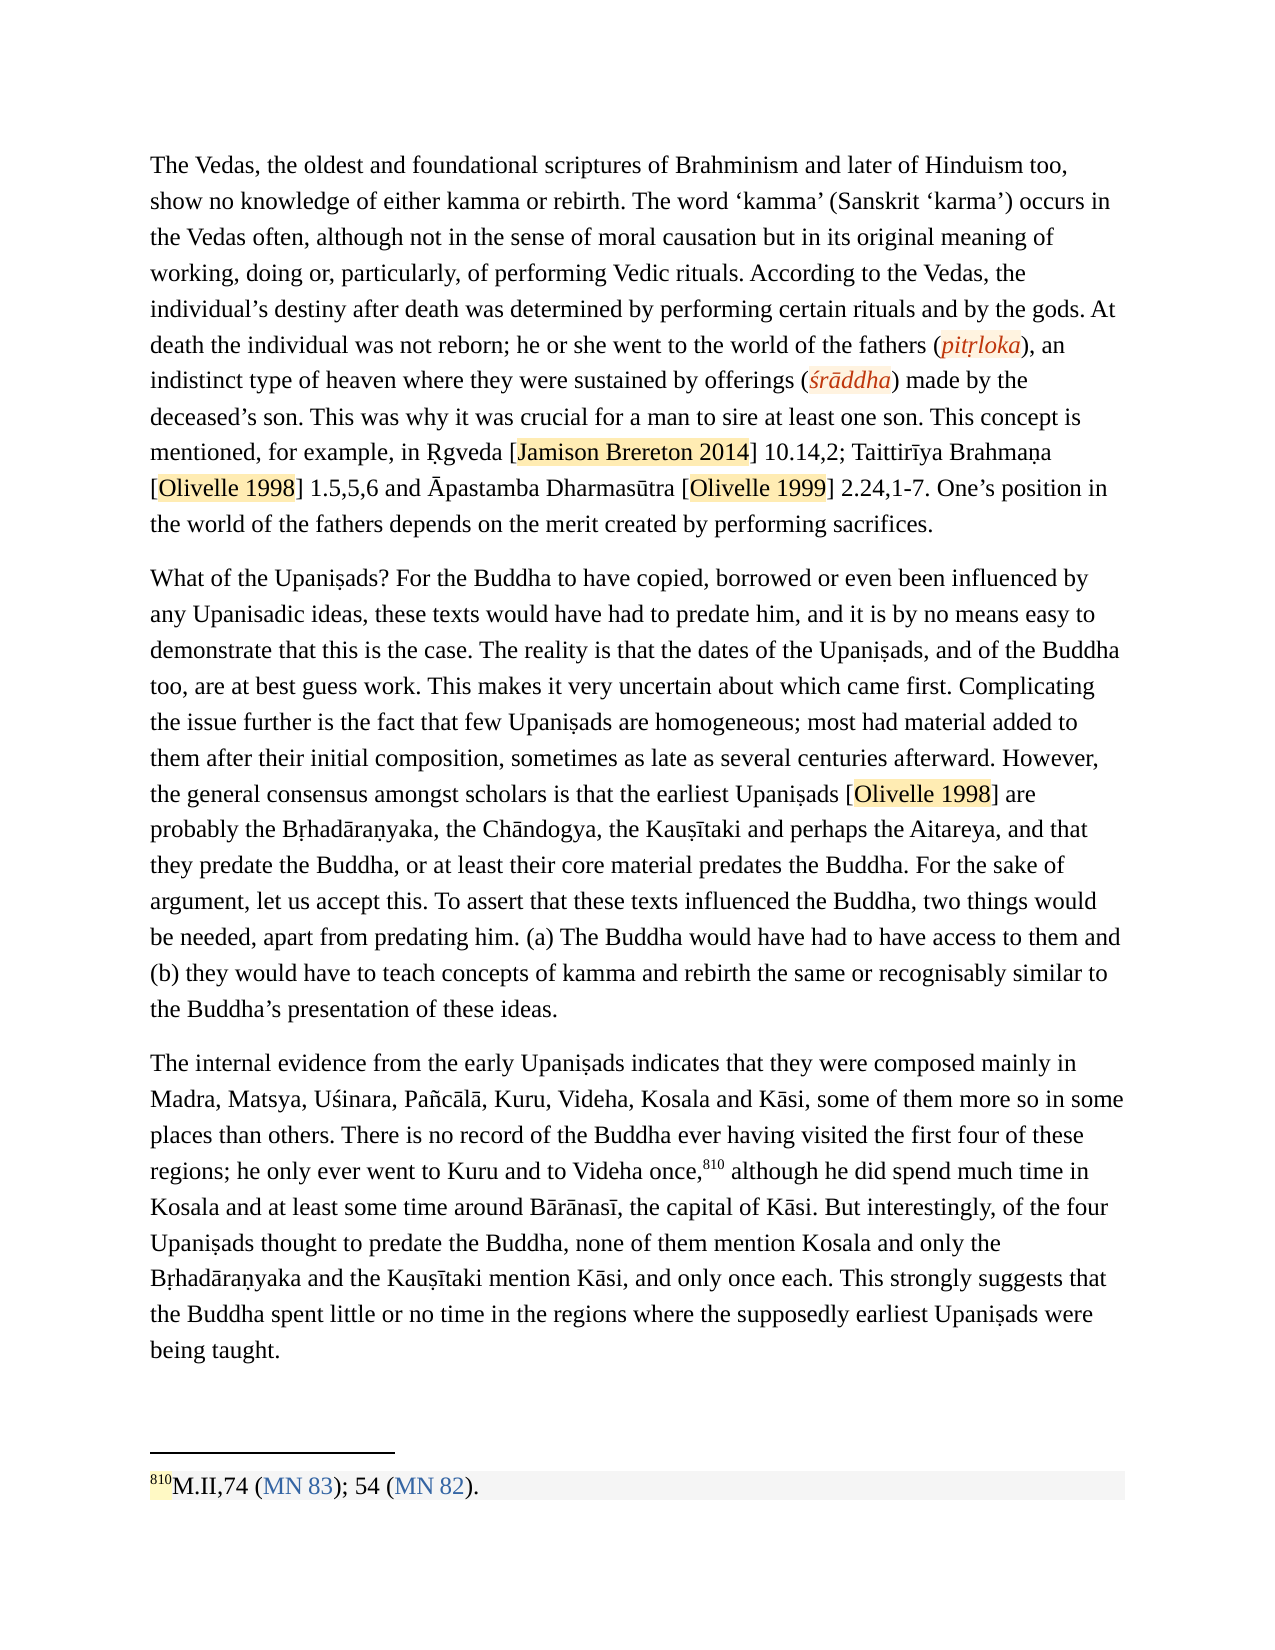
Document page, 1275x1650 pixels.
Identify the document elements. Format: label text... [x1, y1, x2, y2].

text What of the Upaniṣads? For the Buddha to have copied, borrowed or even been influenced by any Upanisadic ideas, these texts would have had to predate him, and it is by no means easy to demonstrate that this is the case. The reality is that the dates of the Upaniṣads, and of the Buddha too, are at best guess work. This makes it very uncertain about which came first. Complicating the issue further is the fact that few Upaniṣads are homogeneous; most had material added to them after their initial composition, sometimes as late as several centuries afterward. However, the general consensus amongst scholars is that the earliest Upaniṣads [Olivelle 1998] are probably the Bṛhadāraṇyaka, the Chāndogya, the Kauṣītaki and perhaps the Aitareya, and that they predate the Buddha, or at least their core material predates the Buddha. For the sake of argument, let us accept this. To assert that these texts influenced the Buddha, two things would be needed, apart from predating him. (a) The Buddha would have had to have access to them and (b) they would have to teach concepts of kamma and rebirth the same or recognisably similar to the Buddha’s presentation of these ideas. [150, 563, 1125, 1023]
text The internal evidence from the early Upaniṣads indicates that they were composed mainly in Madra, Matsya, Uśinara, Pañcālā, Kuru, Videha, Kosala and Kāsi, some of them more so in some places than others. There is no record of the Buddha ever having visited the first four of these regions; he only ever went to Kuru and to Videha once, although he did spend much time in Kosala and at least some time around Bārānasī, the capital of Kāsi. But interestingly, of the four Upaniṣads thought to predate the Buddha, none of them mention Kosala and only the Bṛhadāraṇyaka and the Kauṣītaki mention Kāsi, and only once each. This strongly suggests that the Buddha spent little or no time in the regions where the supposedly earliest Upaniṣads were being taught. [150, 1048, 1125, 1364]
text The Vedas, the oldest and foundational scriptures of Brahminism and later of Hinduism too, show no knowledge of either kamma or rebirth. The word ‘kamma’ (Sanskrit ‘karma’) occurs in the Vedas often, although not in the sense of moral causation but in its original meaning of working, doing or, particularly, of performing Vedic rituals. According to the Vedas, the individual’s destiny after death was determined by performing certain rituals and by the gods. At death the individual was not reborn; he or she went to the world of the fathers (pitṛloka), an indistinct type of heaven where they were sustained by offerings (śrāddha) made by the deceased’s son. This was why it was crucial for a man to sire at least one son. This concept is mentioned, for example, in Ṛgveda [Jamison Brereton 2014] 10.14,2; Taittirīya Brahmaṇa [Olivelle 1998] 1.5,5,6 and Āpastamba Dharmasūtra [Olivelle 1999] 2.24,1-7. One’s position in the world of the fathers depends on the merit created by performing sacrifices. [150, 150, 1125, 538]
